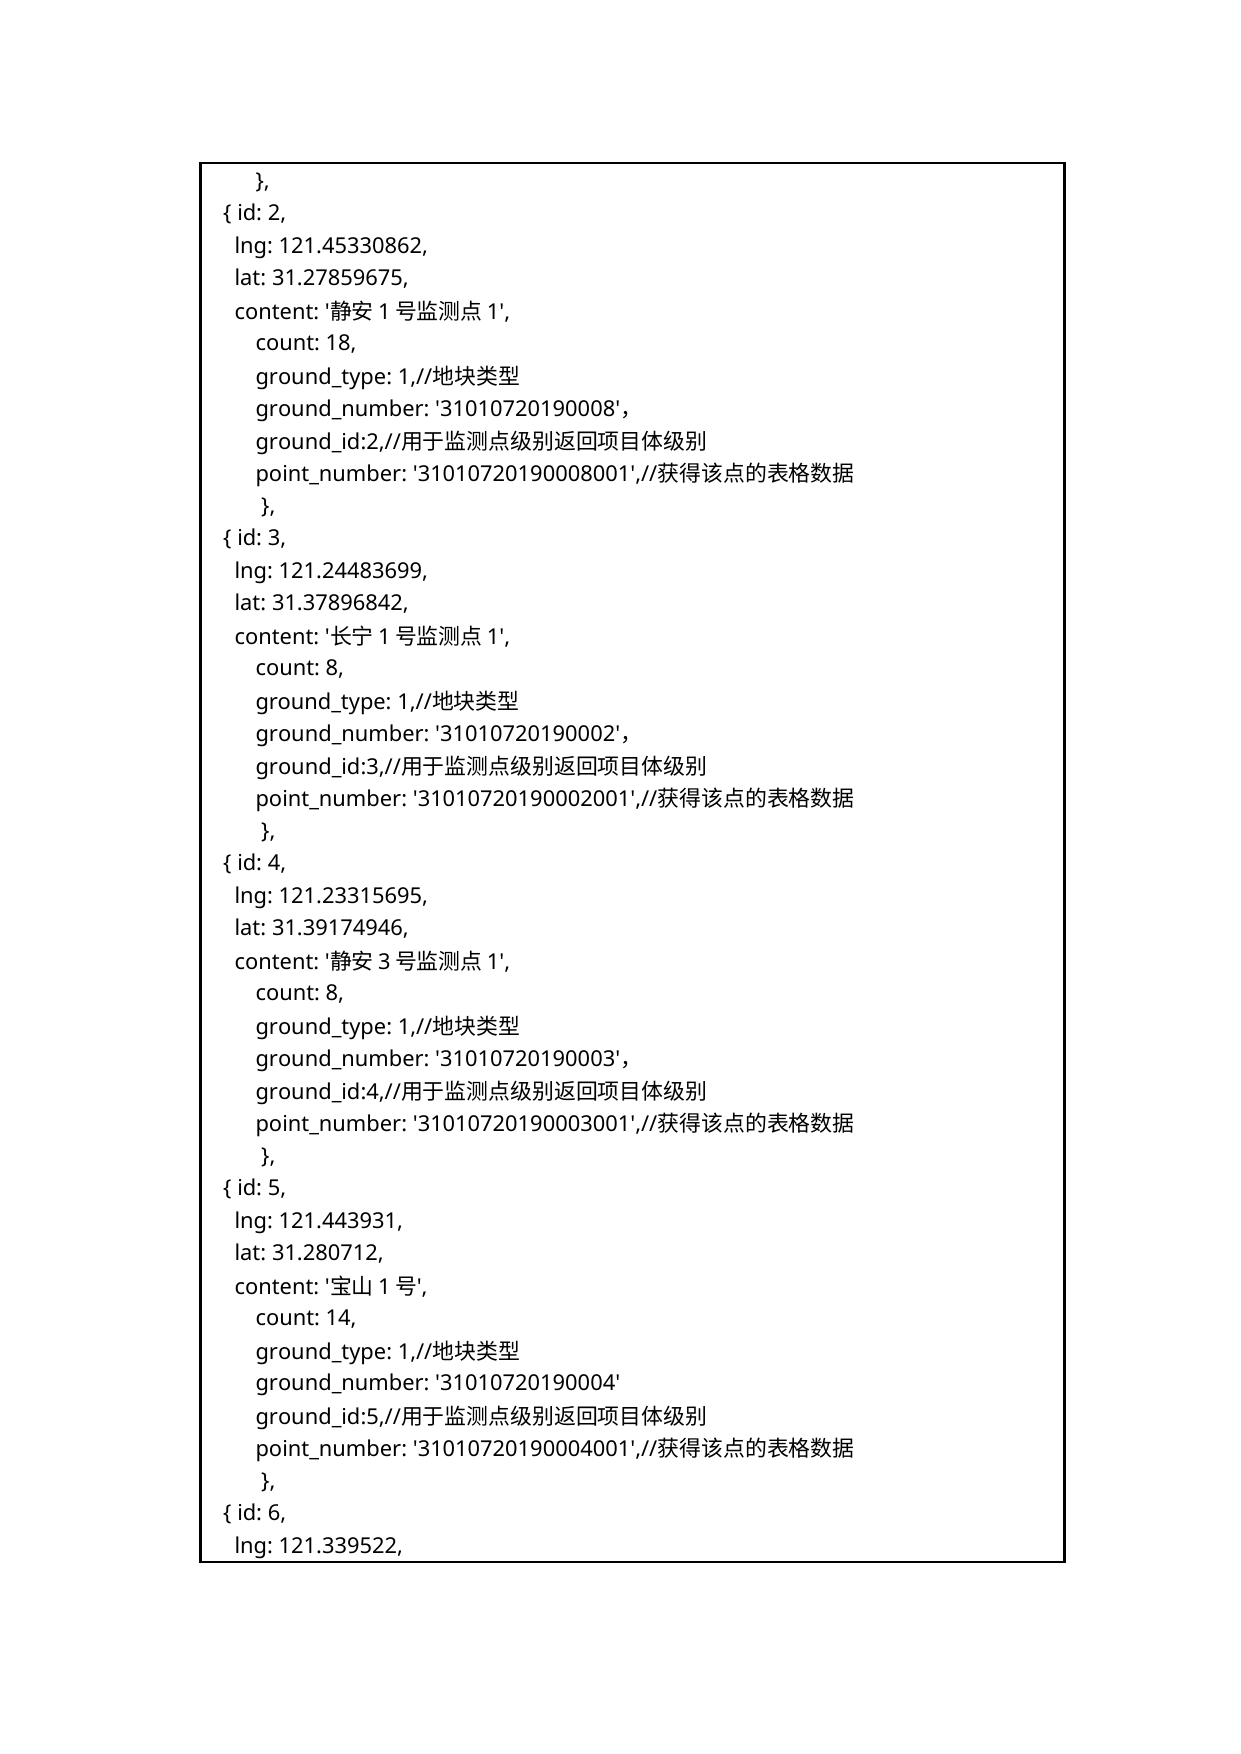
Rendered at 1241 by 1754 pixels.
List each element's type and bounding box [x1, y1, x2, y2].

table_cell [202, 164, 1063, 1561]
